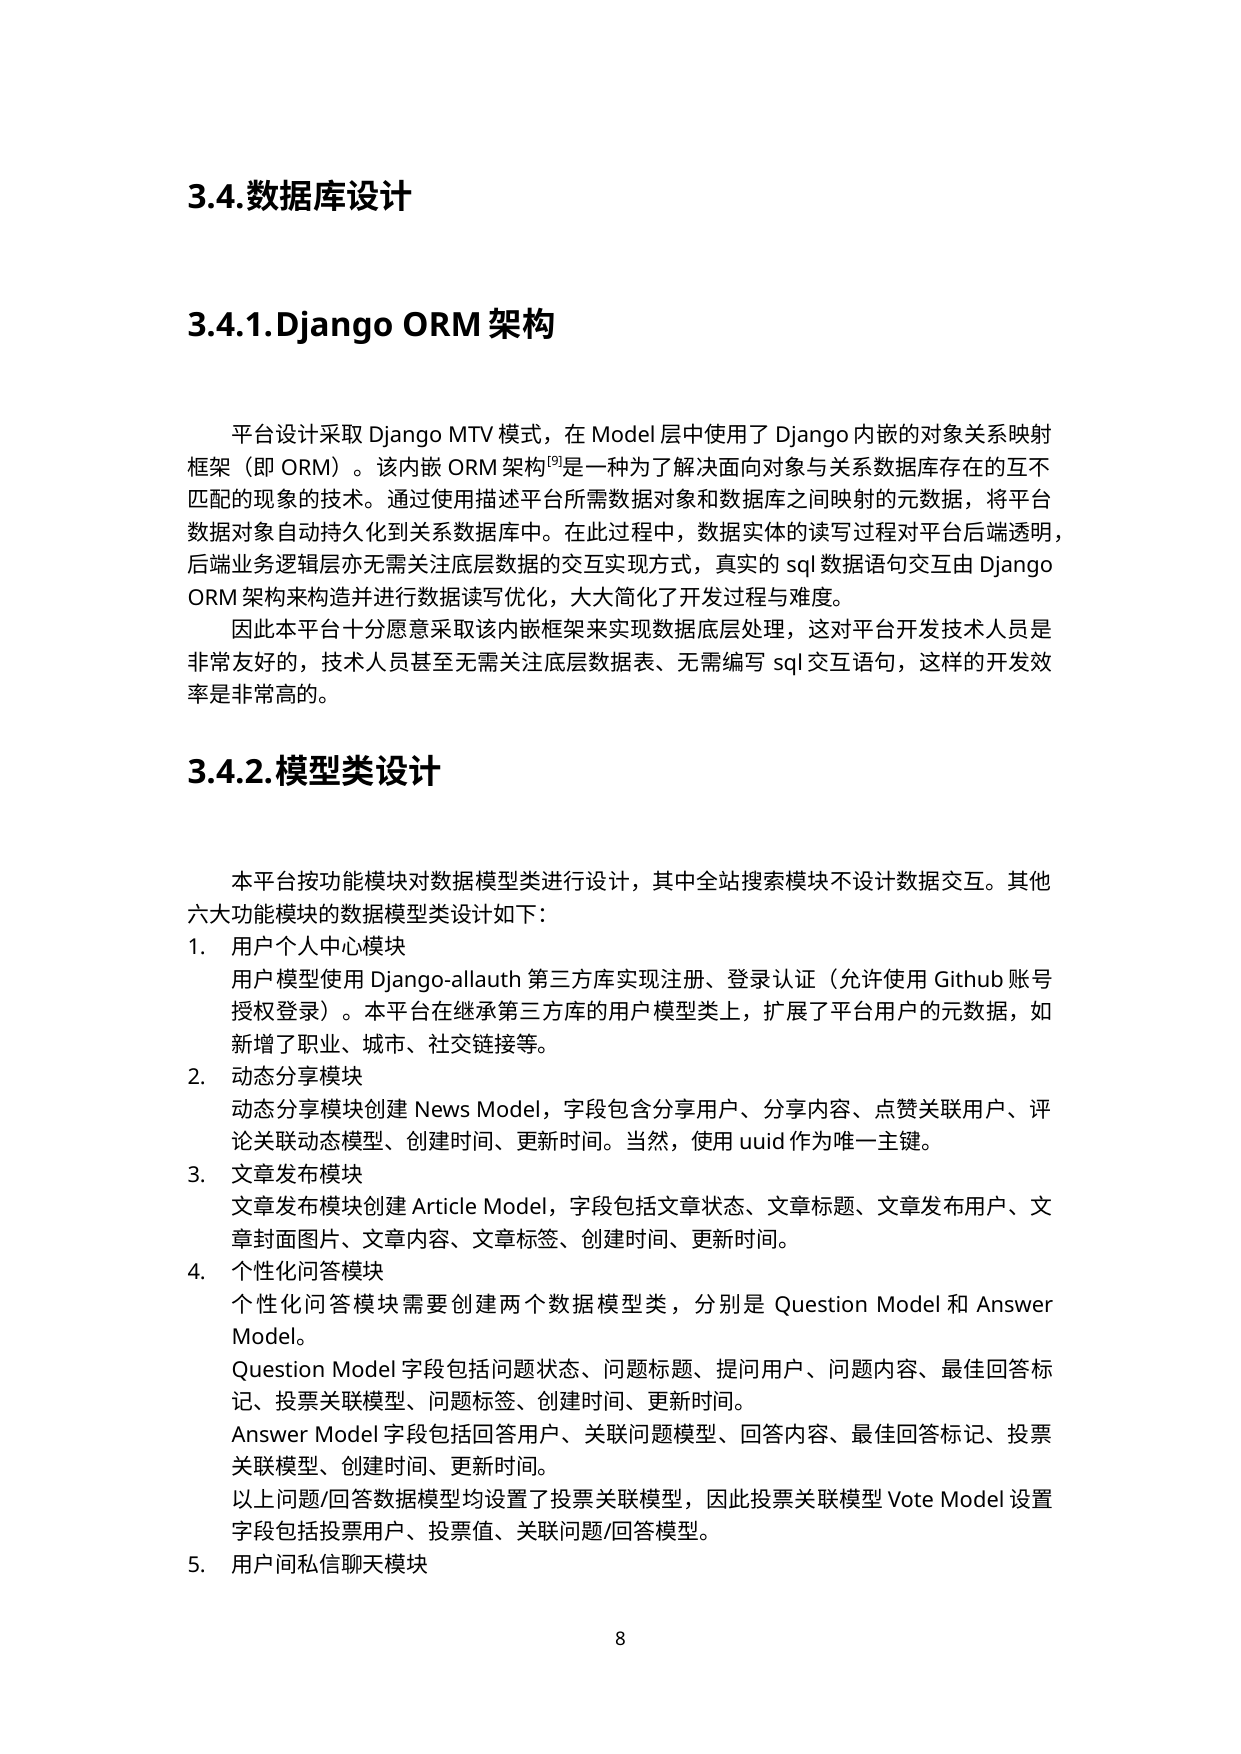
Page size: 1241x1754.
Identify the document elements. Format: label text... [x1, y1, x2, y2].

text 平台设计采取Django MTV模式，在Model层中使用了Django内嵌的对象关系映射框架（即ORM）。该内嵌ORM架构[9]是一种为了解决面向对象与关系数据库存在的互不匹配的现象的技术。通过使用描述平台所需数据对象和数据库之间映射的元数据，将平台数据对象自动持久化到关系数据库中。在此过程中，数据实体的读写过程对平台后端透明，后端业务逻辑层亦无需关注底层数据的交互实现方式，真实的sql数据语句交互由Django ORM架构来构造并进行数据读写优化，大大简化了开发过程与难度。 [187, 417, 1053, 612]
list 文章发布模块 [187, 1156, 1053, 1189]
list 用户个人中心模块 [187, 929, 1053, 961]
subtitle 模型类设计 [187, 736, 1053, 801]
list 个性化问答模块 [187, 1254, 1053, 1286]
text 本平台按功能模块对数据模型类进行设计，其中全站搜索模块不设计数据交互。其他六大功能模块的数据模型类设计如下： [187, 864, 1053, 929]
list Answer Model字段包括回答用户、关联问题模型、回答内容、最佳回答标记、投票关联模型、创建时间、更新时间。 [231, 1416, 1053, 1481]
list 以上问题/回答数据模型均设置了投票关联模型，因此投票关联模型Vote Model设置字段包括投票用户、投票值、关联问题/回答模型。 [231, 1481, 1053, 1546]
text 因此本平台十分愿意采取该内嵌框架来实现数据底层处理，这对平台开发技术人员是非常友好的，技术人员甚至无需关注底层数据表、无需编写sql交互语句，这样的开发效率是非常高的。 [187, 612, 1053, 709]
list 文章发布模块创建Article Model，字段包括文章状态、文章标题、文章发布用户、文章封面图片、文章内容、文章标签、创建时间、更新时间。 [231, 1189, 1053, 1254]
subtitle 数据库设计 [187, 162, 1053, 227]
list Question Model字段包括问题状态、问题标题、提问用户、问题内容、最佳回答标记、投票关联模型、问题标签、创建时间、更新时间。 [231, 1351, 1053, 1416]
list 用户间私信聊天模块 [187, 1546, 1053, 1579]
list 用户模型使用Django-allauth第三方库实现注册、登录认证（允许使用Github账号授权登录）。本平台在继承第三方库的用户模型类上，扩展了平台用户的元数据，如新增了职业、城市、社交链接等。 [231, 961, 1053, 1059]
list 个性化问答模块需要创建两个数据模型类，分别是Question Model和Answer Model。 [231, 1286, 1053, 1351]
subtitle Django ORM架构 [187, 289, 1053, 354]
list 动态分享模块创建News Model，字段包含分享用户、分享内容、点赞关联用户、评论关联动态模型、创建时间、更新时间。当然，使用uuid作为唯一主键。 [231, 1091, 1053, 1156]
list 动态分享模块 [187, 1059, 1053, 1091]
